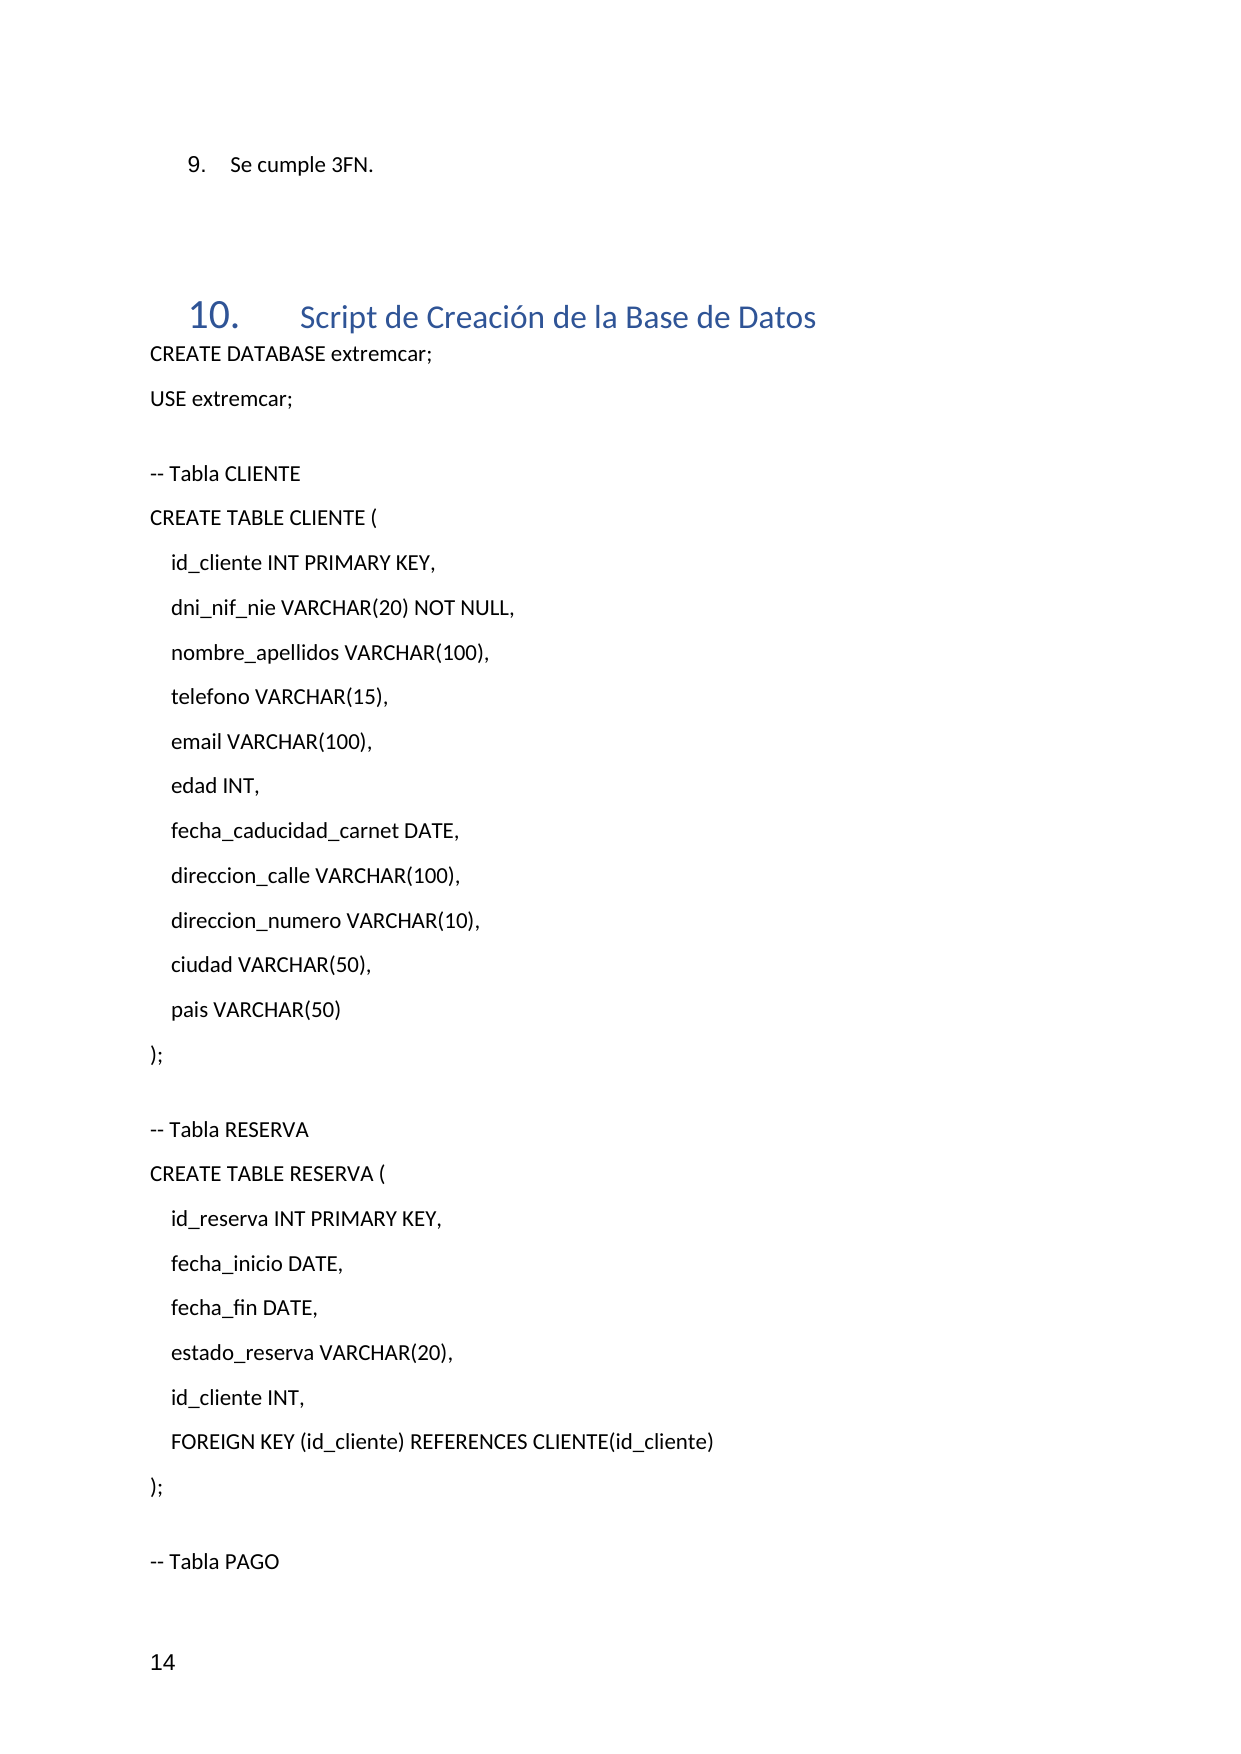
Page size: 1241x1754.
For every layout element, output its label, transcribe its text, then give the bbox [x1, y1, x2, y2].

text nombre_apellidos VARCHAR(100), [150, 638, 1090, 666]
text -- Tabla CLIENTE [150, 459, 1090, 487]
text USE extremcar; [150, 384, 1090, 412]
text email VARCHAR(100), [150, 727, 1090, 755]
text fecha_inicio DATE, [150, 1249, 1090, 1277]
text id_cliente INT PRIMARY KEY, [150, 548, 1090, 576]
text id_cliente INT, [150, 1383, 1090, 1411]
list Se cumple 3FN. [187, 150, 1090, 178]
text CREATE TABLE RESERVA ( [150, 1159, 1090, 1187]
text direccion_numero VARCHAR(10), [150, 906, 1090, 934]
text ); [150, 1472, 1090, 1500]
text -- Tabla PAGO [150, 1547, 1090, 1575]
text ciudad VARCHAR(50), [150, 950, 1090, 978]
text CREATE DATABASE extremcar; [150, 339, 1090, 367]
text estado_reserva VARCHAR(20), [150, 1338, 1090, 1366]
text ); [150, 1040, 1090, 1068]
text FOREIGN KEY (id_cliente) REFERENCES CLIENTE(id_cliente) [150, 1427, 1090, 1456]
text id_reserva INT PRIMARY KEY, [150, 1204, 1090, 1232]
text telefono VARCHAR(15), [150, 682, 1090, 710]
text dni_nif_nie VARCHAR(20) NOT NULL, [150, 593, 1090, 621]
text fecha_fin DATE, [150, 1293, 1090, 1321]
subtitle Script de Creación de la Base de Datos [187, 288, 1090, 339]
text fecha_caducidad_carnet DATE, [150, 816, 1090, 844]
text direccion_calle VARCHAR(100), [150, 861, 1090, 889]
text -- Tabla RESERVA [150, 1115, 1090, 1143]
text edad INT, [150, 772, 1090, 800]
text CREATE TABLE CLIENTE ( [150, 503, 1090, 532]
text pais VARCHAR(50) [150, 995, 1090, 1023]
